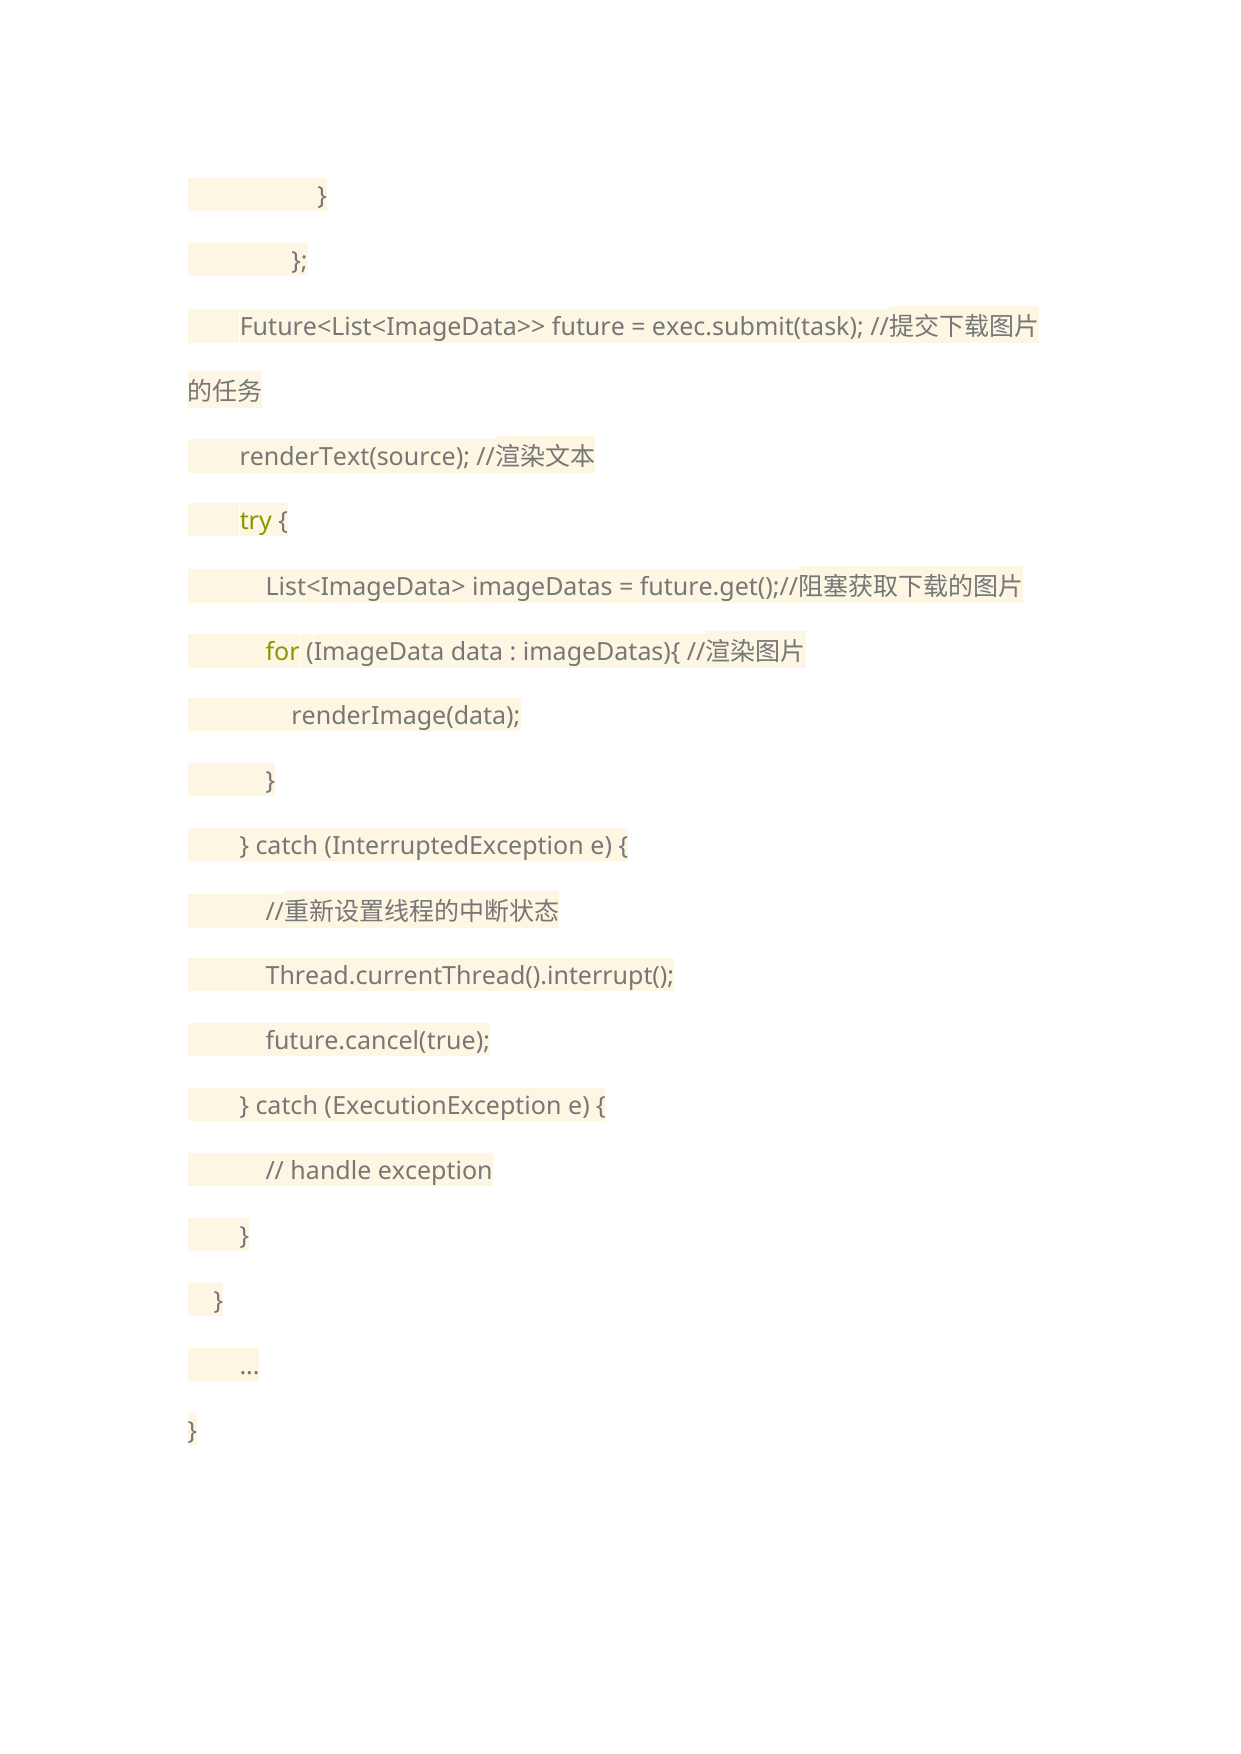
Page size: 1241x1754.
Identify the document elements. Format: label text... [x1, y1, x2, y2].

text } catch (InterruptedException e) { [187, 812, 1053, 877]
text //重新设置线程的中断状态 [187, 877, 1053, 942]
text future.cancel(true); [187, 1007, 1053, 1072]
text }; [187, 227, 1053, 292]
text } [187, 162, 1053, 227]
text Thread.currentThread().interrupt(); [187, 942, 1053, 1007]
text } [187, 1397, 1053, 1462]
text } catch (ExecutionException e) { [187, 1072, 1053, 1137]
text } [187, 747, 1053, 812]
text Future<List<ImageData>> future = exec.submit(task); //提交下载图片的任务 [187, 292, 1053, 422]
text for (ImageData data : imageDatas){ //渲染图片 [187, 617, 1053, 682]
text } [187, 1267, 1053, 1332]
text ... [187, 1332, 1053, 1397]
text } [187, 1202, 1053, 1267]
text renderImage(data); [187, 682, 1053, 747]
text try { [187, 487, 1053, 552]
text List<ImageData> imageDatas = future.get();//阻塞获取下载的图片 [187, 552, 1053, 617]
text // handle exception [187, 1137, 1053, 1202]
text renderText(source); //渲染文本 [187, 422, 1053, 487]
